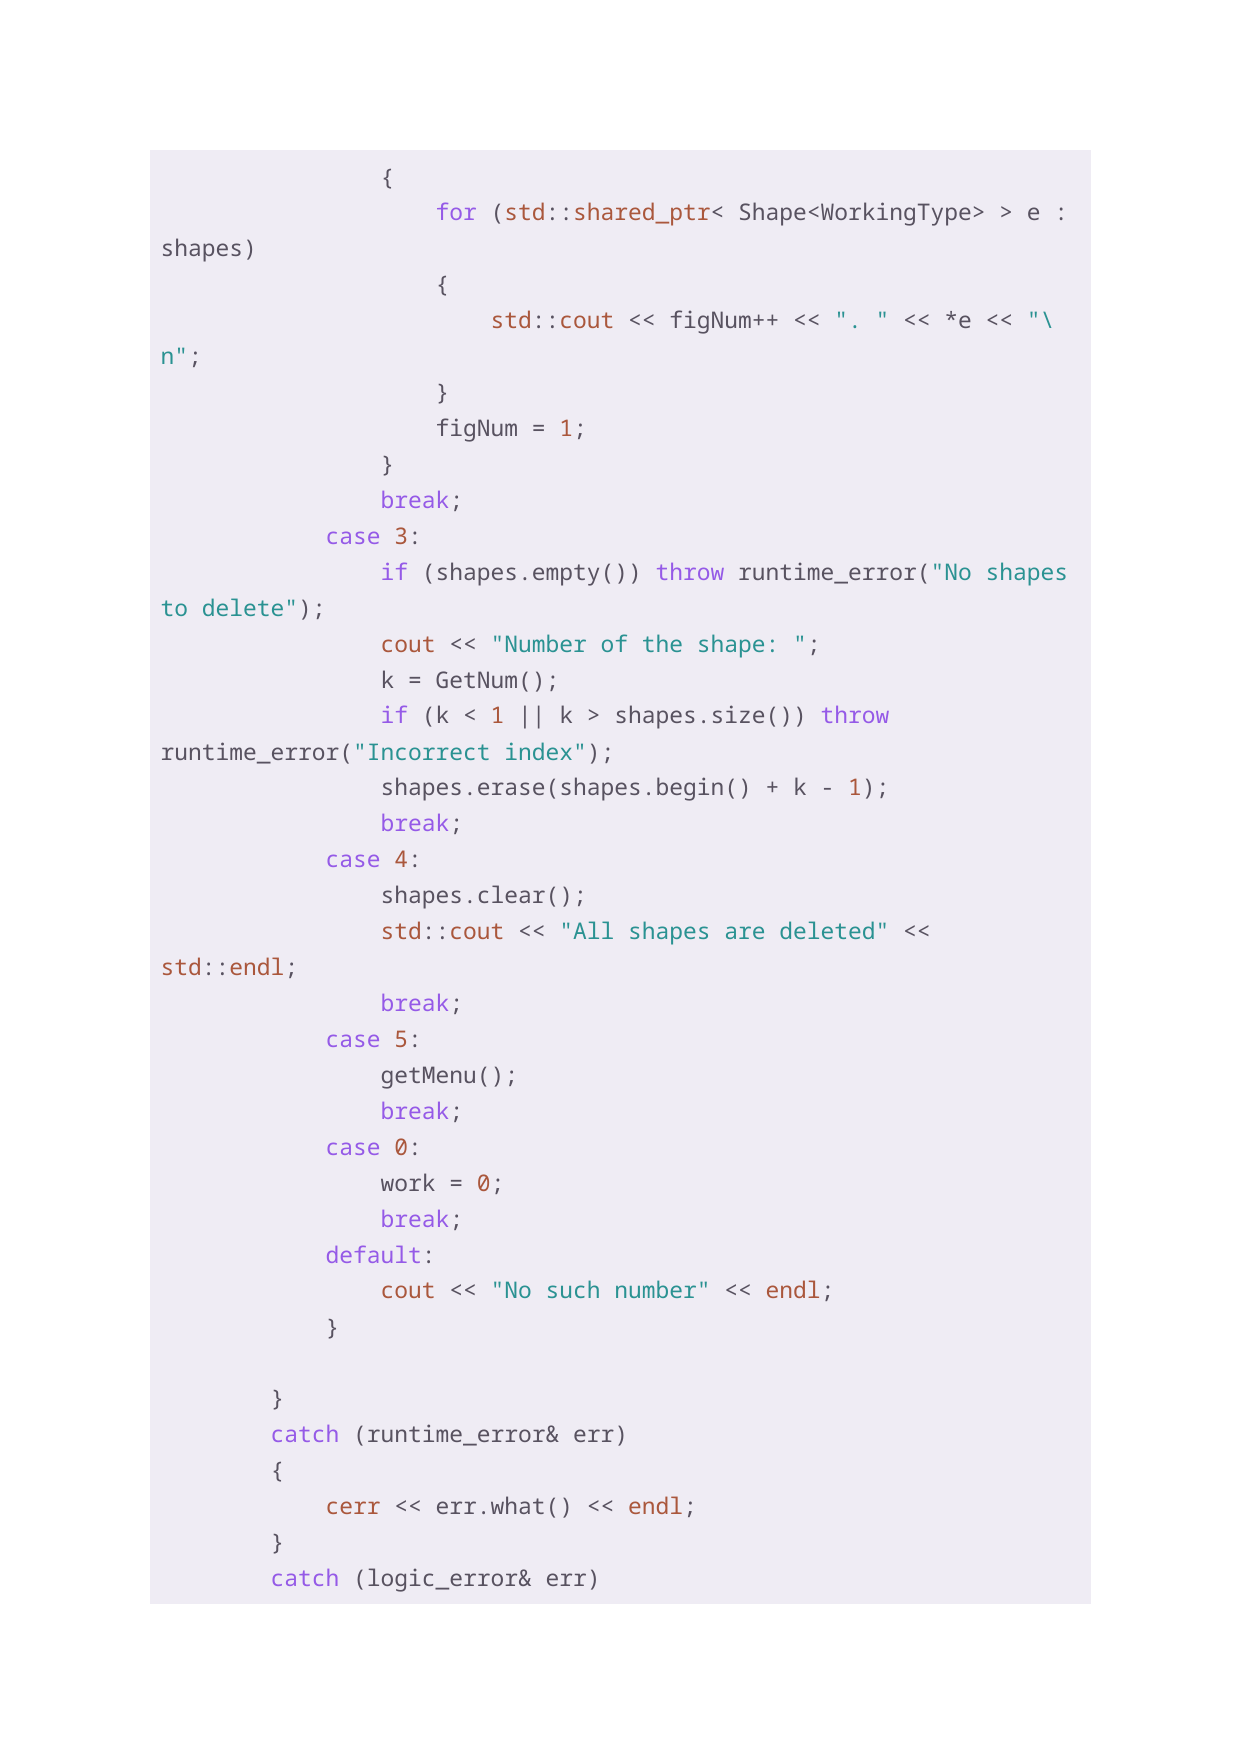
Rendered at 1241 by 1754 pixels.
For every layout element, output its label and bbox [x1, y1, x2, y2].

table_header [150, 150, 1091, 1604]
